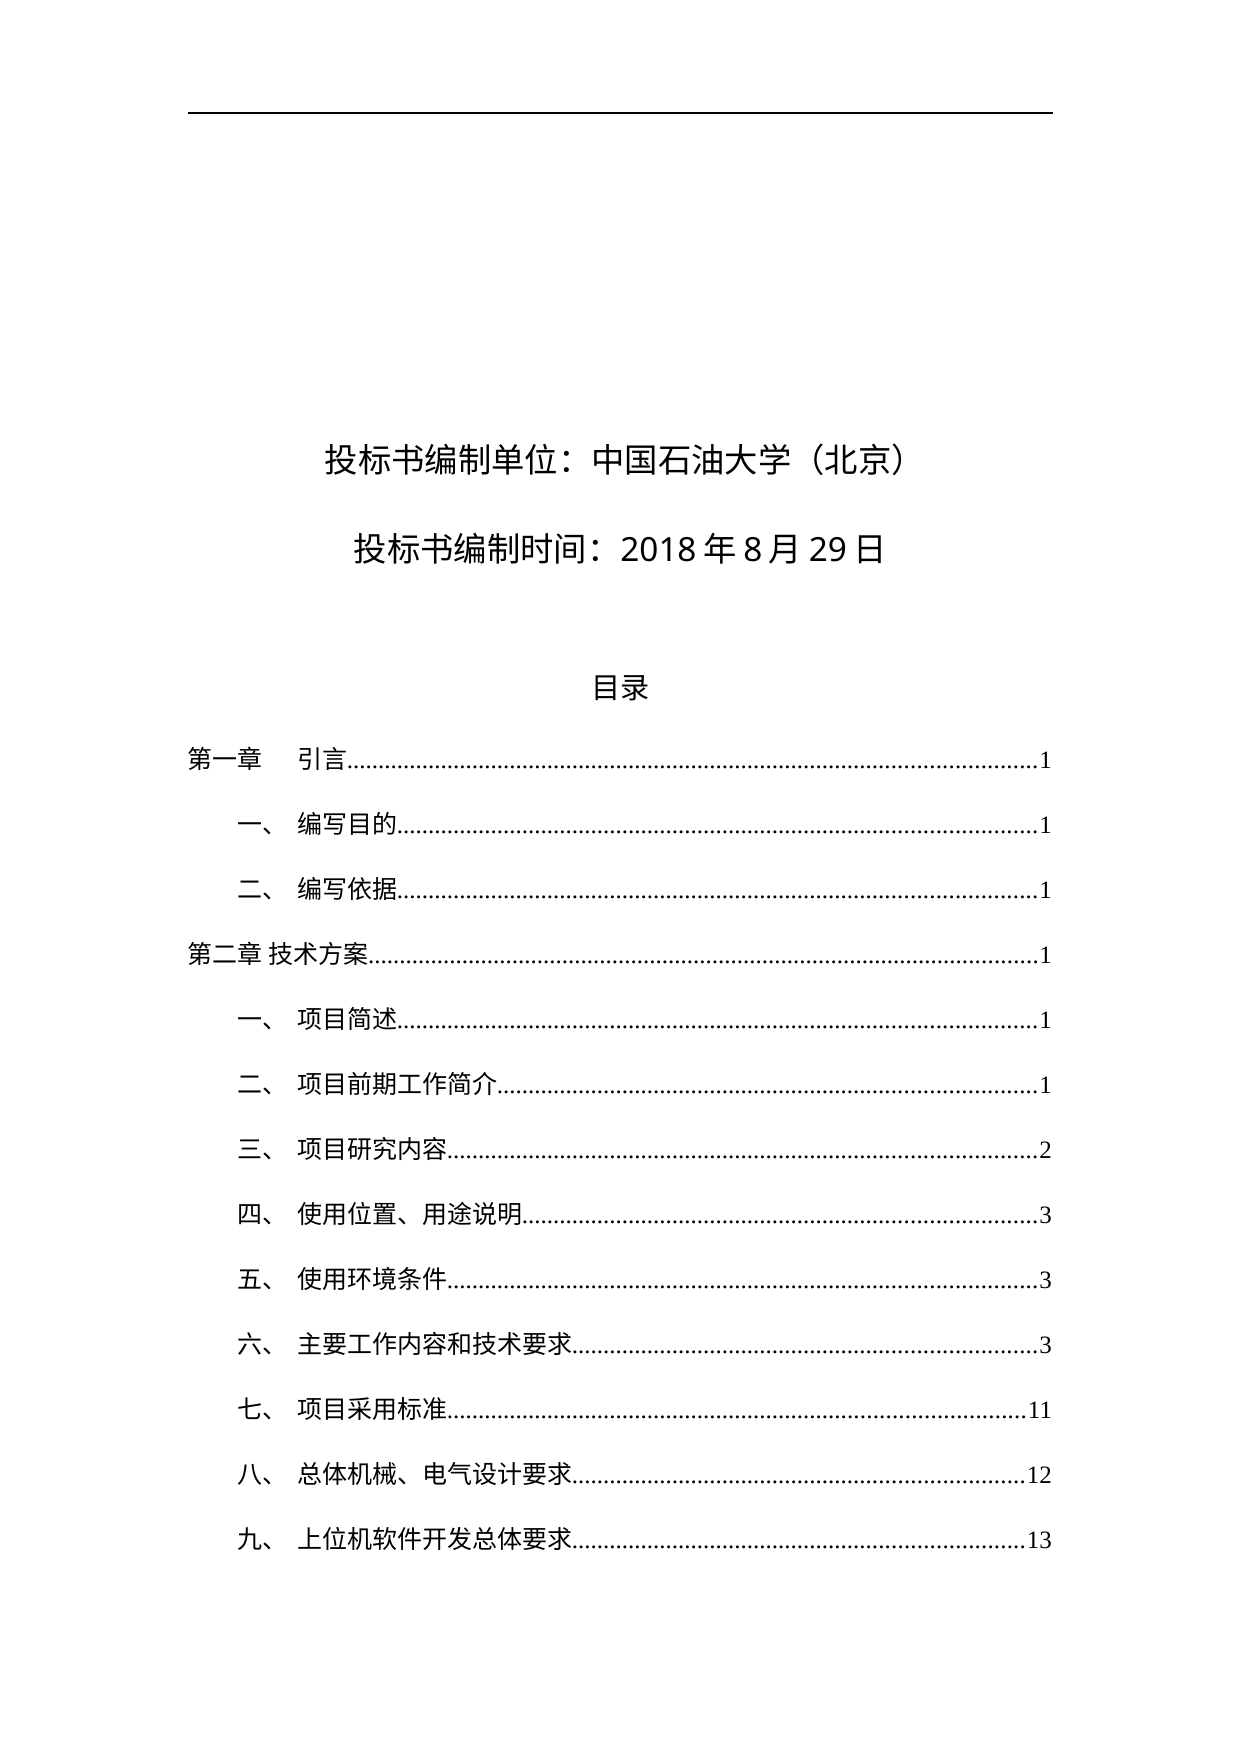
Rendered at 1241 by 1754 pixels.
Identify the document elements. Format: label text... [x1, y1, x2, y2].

text 六、 主要工作内容和技术要求 3 [237, 1310, 1053, 1375]
text 投标书编制时间：2018年8月29日 [187, 514, 1053, 579]
text 四、 使用位置、用途说明 3 [237, 1180, 1053, 1245]
text 五、 使用环境条件 3 [237, 1245, 1053, 1310]
text 八、 总体机械、电气设计要求 12 [237, 1440, 1053, 1505]
text 第二章 技术方案 1 [187, 920, 1053, 985]
text 一、 项目简述 1 [237, 985, 1053, 1050]
text 九、 上位机软件开发总体要求 13 [237, 1505, 1053, 1570]
text 第一章 引言 1 [187, 725, 1053, 790]
text 二、 编写依据 1 [237, 855, 1053, 920]
text 三、 项目研究内容 2 [237, 1115, 1053, 1180]
text 七、 项目采用标准 11 [237, 1375, 1053, 1440]
text 投标书编制单位：中国石油大学（北京） [187, 425, 1053, 490]
subtitle 目录 [187, 653, 1053, 718]
text 二、 项目前期工作简介 1 [237, 1050, 1053, 1115]
text 一、 编写目的 1 [237, 790, 1053, 855]
